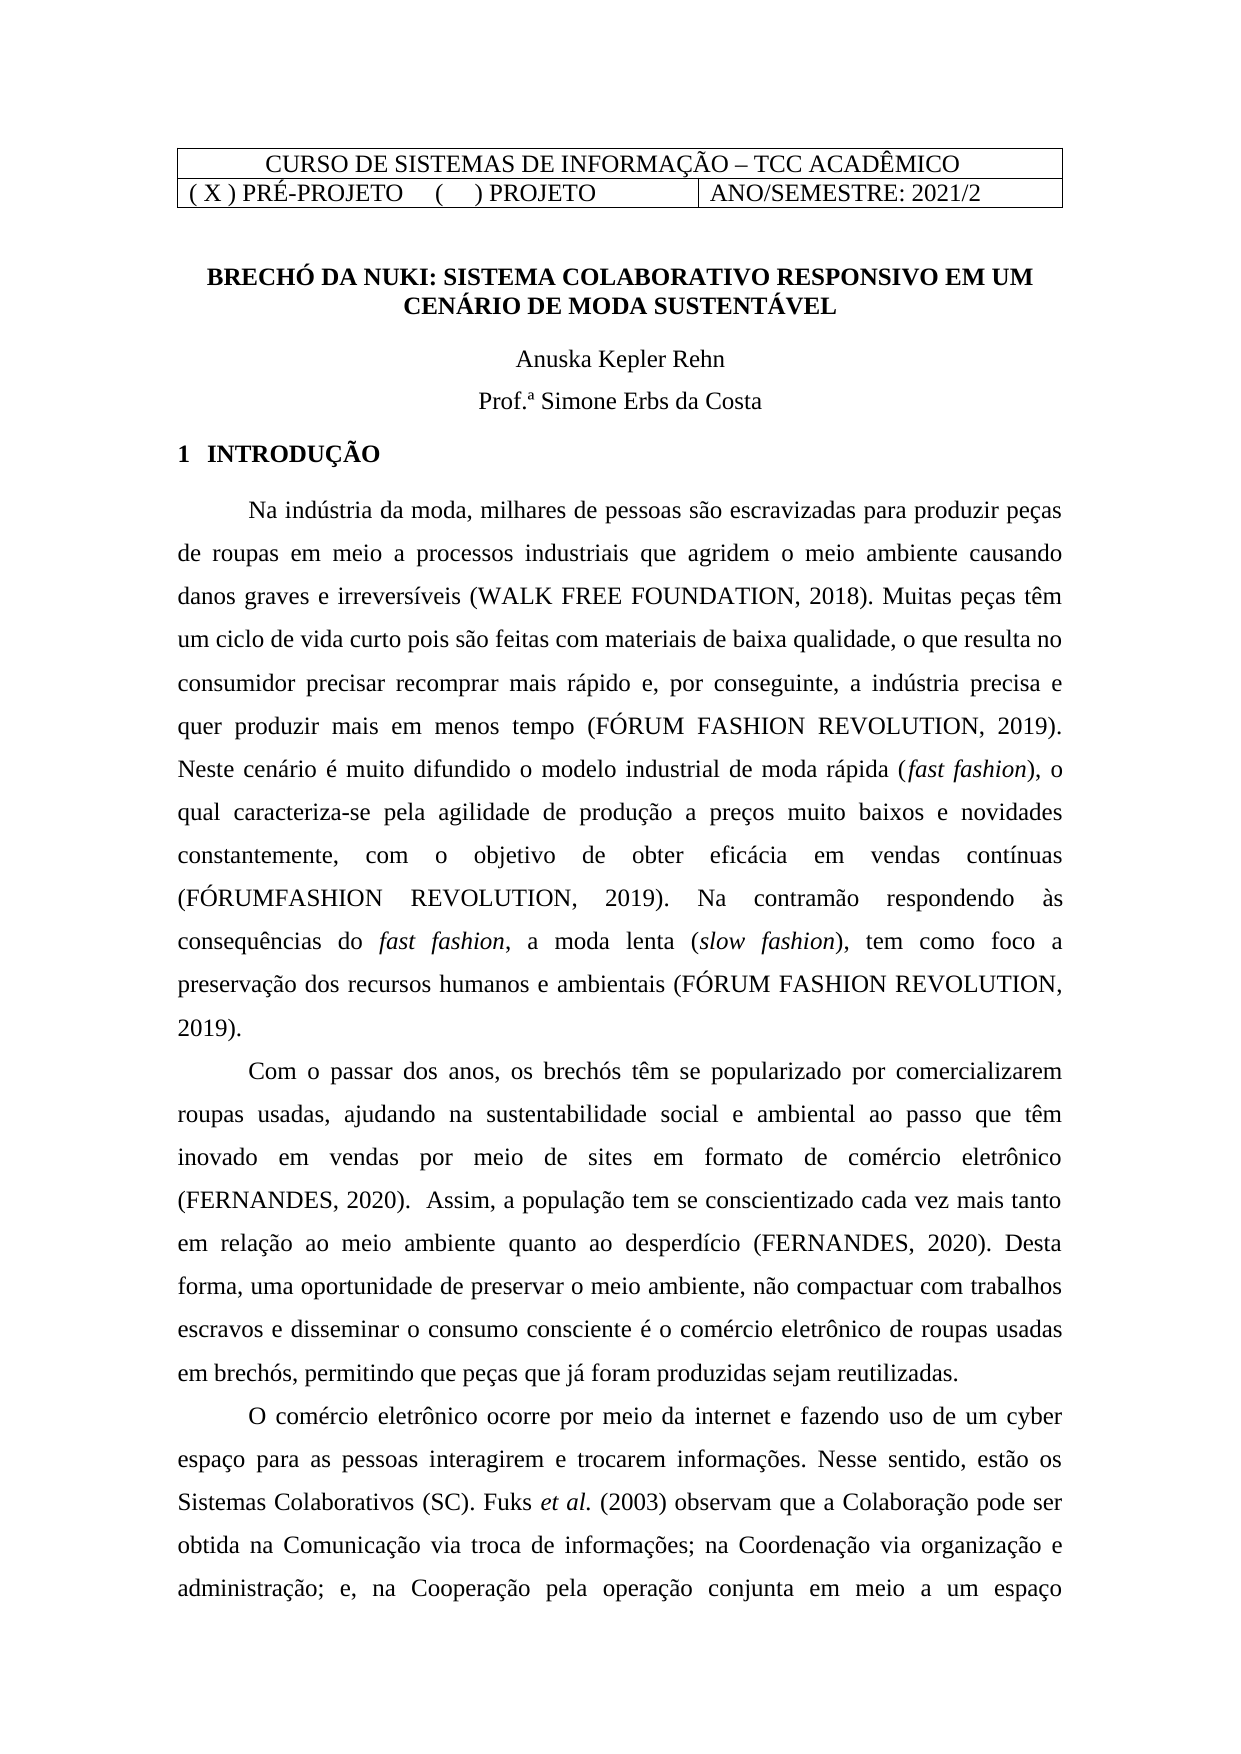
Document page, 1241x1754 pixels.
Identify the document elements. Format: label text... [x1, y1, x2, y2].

table_cell ANO/SEMESTRE: 2021/2 [699, 179, 1062, 207]
table_cell ( X ) PRÉ-PROJETO ( ) PROJETO [178, 179, 698, 207]
text Anuska Kepler Rehn [177, 344, 1063, 373]
text Com o passar dos anos, os brechós têm se popularizado por comercializarem roupas usadas, ajudando na sustentabilidade social e ambiental ao passo que têm inovado em vendas por meio de sites em formato de comércio eletrônico (FERNANDES, 2020). Assim, a população tem se conscientizado cada vez mais tanto em relação ao meio ambiente quanto ao desperdício (FERNANDES, 2020). Desta forma, uma oportunidade de preservar o meio ambiente, não compactuar com trabalhos escravos e disseminar o consumo consciente é o comércio eletrônico de roupas usadas em brechós, permitindo que peças que já foram produzidas sejam reutilizadas. [177, 1056, 1063, 1386]
subtitle Introdução [177, 439, 1063, 468]
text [177, 1401, 1063, 1602]
text Prof.ª Simone Erbs da Costa [177, 386, 1063, 414]
table_header CURSO DE SISTEMAS DE INFORMAÇÃO – TCC ACADÊMICO [178, 149, 1062, 177]
text brechó da nuki: sistema colaborativo RESPONSIVO em um cenário de moda sustentável [177, 262, 1063, 319]
text Na indústria da moda, milhares de pessoas são escravizadas para produzir peças de roupas em meio a processos industriais que agridem o meio ambiente causando danos graves e irreversíveis (WALK FREE FOUNDATION, 2018). Muitas peças têm um ciclo de vida curto pois são feitas com materiais de baixa qualidade, o que resulta no consumidor precisar recomprar mais rápido e, por conseguinte, a indústria precisa e quer produzir mais em menos tempo (FÓRUM FASHION REVOLUTION, 2019). Neste cenário é muito difundido o modelo industrial de moda rápida (fast fashion), o qual caracteriza-se pela agilidade de produção a preços muito baixos e novidades constantemente, com o objetivo de obter eficácia em vendas contínuas (FÓRUMFASHION REVOLUTION, 2019). Na contramão respondendo às consequências do fast fashion, a moda lenta (slow fashion), tem como foco a preservação dos recursos humanos e ambientais (FÓRUM FASHION REVOLUTION, 2019). [177, 495, 1063, 1041]
